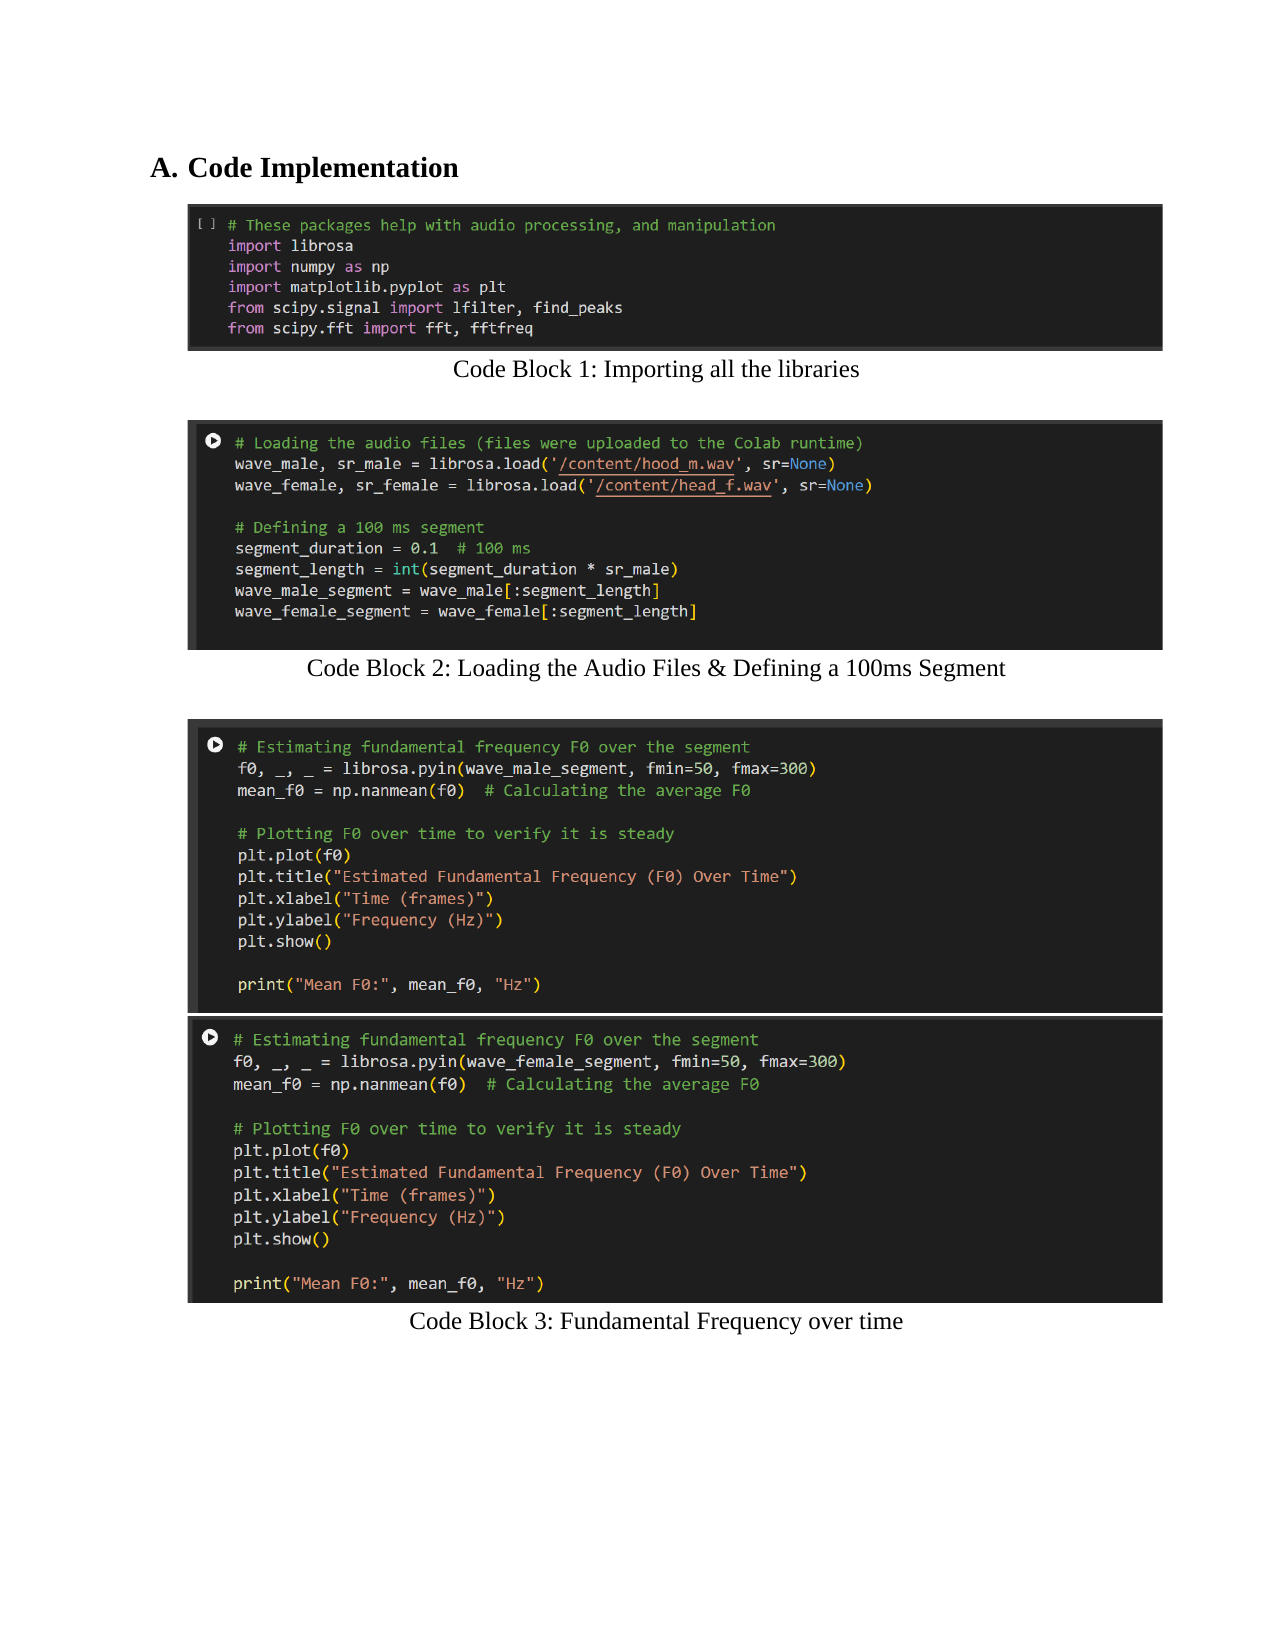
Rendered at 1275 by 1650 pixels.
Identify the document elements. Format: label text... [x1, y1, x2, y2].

text Code Block 3: Fundamental Frequency over time [187, 1306, 1125, 1335]
picture [187, 204, 1163, 351]
picture [187, 420, 1163, 650]
picture [187, 719, 1163, 1013]
text Code Block 2: Loading the Audio Files & Defining a 100ms Segment [187, 653, 1125, 682]
list Code Implementation [150, 150, 1125, 183]
picture [187, 1016, 1163, 1303]
text Code Block 1: Importing all the libraries [187, 354, 1125, 383]
